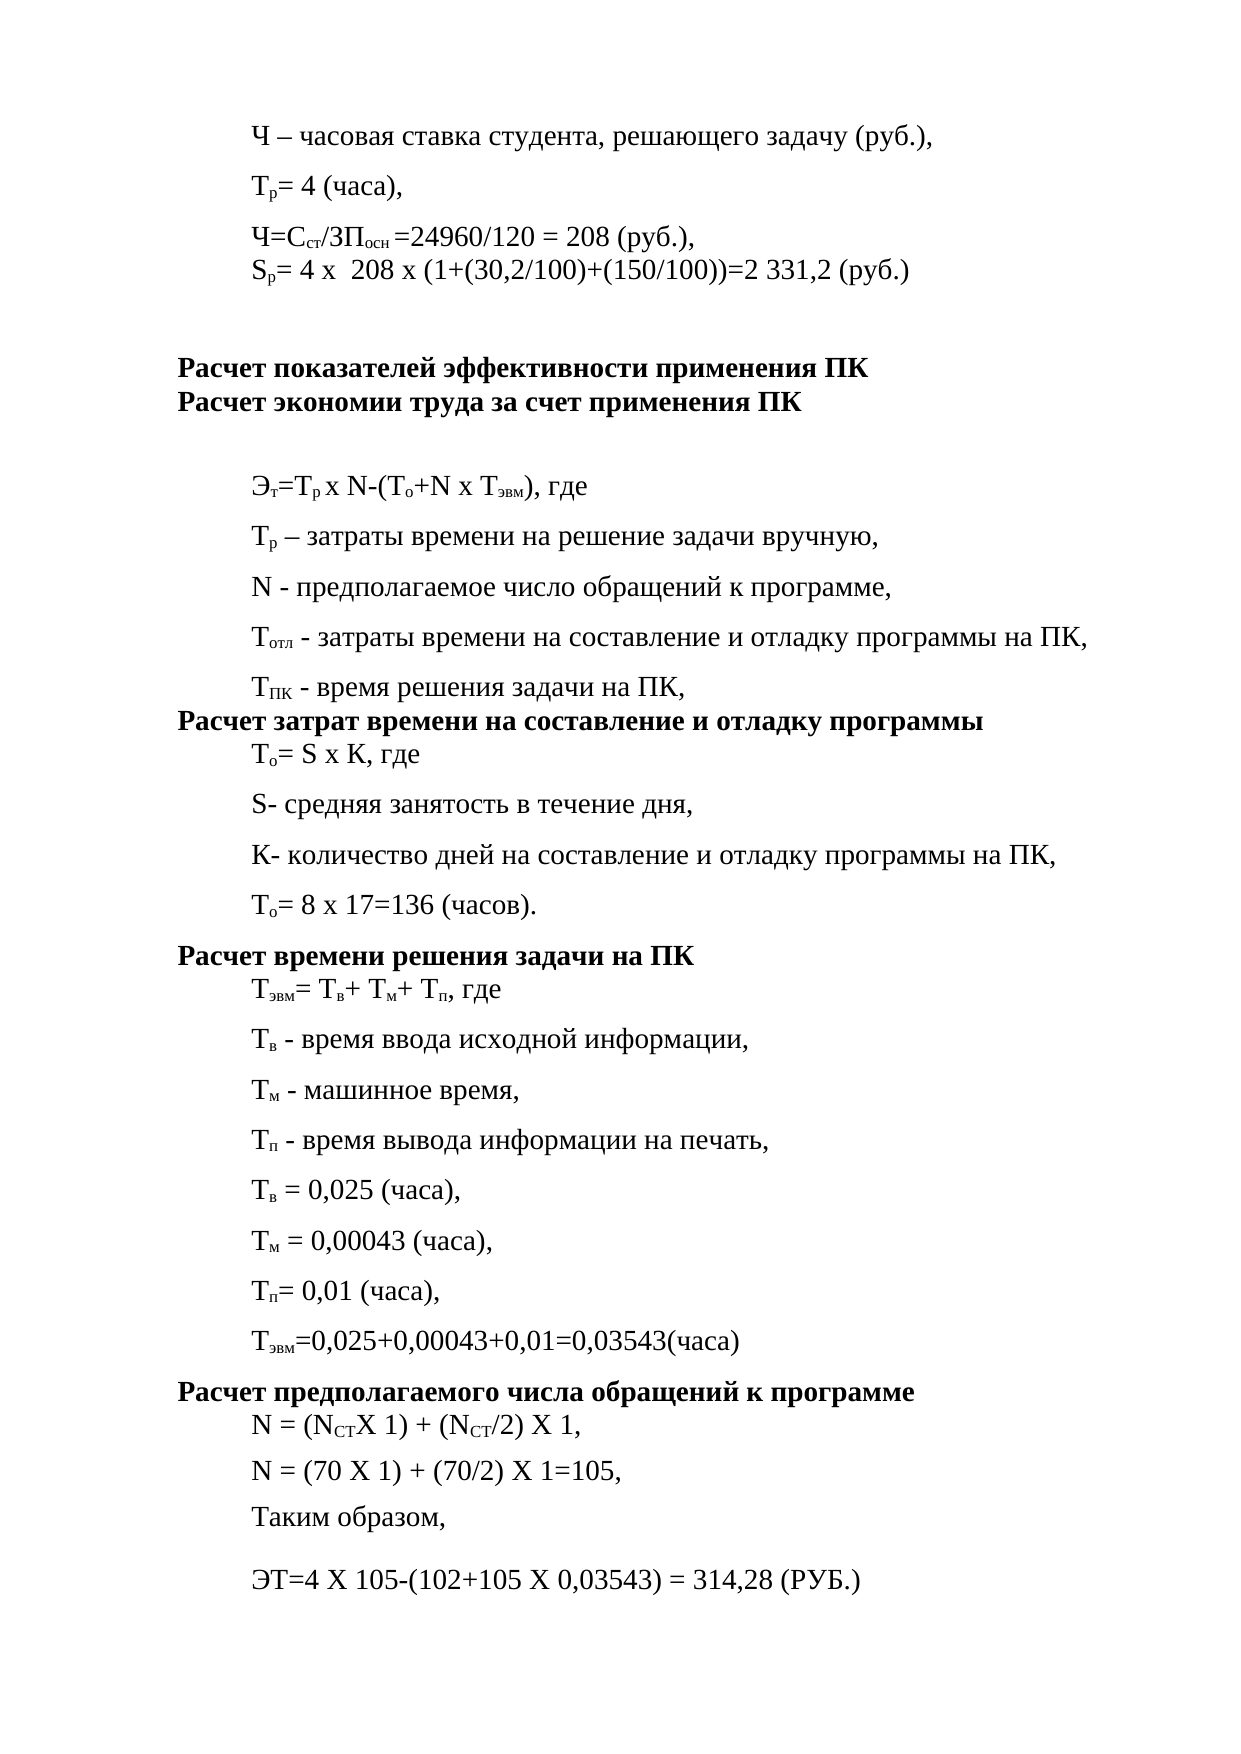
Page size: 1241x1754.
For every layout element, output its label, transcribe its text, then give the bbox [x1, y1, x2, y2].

text Sp= 4 х 208 х (1+(30,2/100)+(150/100))=2 331,2 (руб.) [177, 252, 1152, 286]
text Тр – затраты времени на решение задачи вручную, [177, 518, 1152, 552]
text Тп - время вывода информации на печать, [177, 1122, 1152, 1156]
text Тр= 4 (часа), [177, 168, 1152, 202]
text Тв = 0,025 (часа), [177, 1172, 1152, 1206]
text Расчет показателей эффективности применения ПК [177, 351, 1152, 384]
text Тп= 0,01 (часа), [177, 1273, 1152, 1307]
text Тэвм=0,025+0,00043+0,01=0,03543(часа) [177, 1323, 1152, 1357]
text То= 8 х 17=136 (часов). [177, 887, 1152, 921]
text N - предполагаемое число обращений к программе, [177, 569, 1152, 602]
text Ч – часовая ставка студента, решающего задачу (руб.), [177, 118, 1152, 152]
text То= S x К, где [177, 736, 1152, 770]
text Расчет времени решения задачи на ПК [177, 938, 1152, 971]
text Ч=Сст/ЗПосн =24960/120 = 208 (руб.), [177, 219, 1152, 252]
text Тм - машинное время, [177, 1072, 1152, 1105]
text N = (70 х 1) + (70/2) х 1=105, [200, 1453, 1122, 1487]
text Расчет затрат времени на составление и отладку программы [177, 703, 1152, 736]
text Расчет предполагаемого числа обращений к программе [177, 1374, 1152, 1407]
text Тотл - затраты времени на составление и отладку программы на ПК, [177, 619, 1152, 652]
text Расчет экономии труда за счет применения ПК [177, 384, 1152, 418]
text К- количество дней на составление и отладку программы на ПК, [177, 837, 1152, 871]
text Эт=Тр x N-(То+N x Тэвм), где [177, 468, 1152, 502]
text Тм = 0,00043 (часа), [177, 1223, 1152, 1256]
text N = (NCTx 1) + (NCT/2) х 1, [200, 1407, 1122, 1441]
text Тэвм= Тв+ Тм+ Тп, где [177, 971, 1152, 1005]
text Тв - время ввода исходной информации, [177, 1021, 1152, 1055]
text ТПК - время решения задачи на ПК, [177, 669, 1152, 703]
text Эт=4 х 105-(102+105 х 0,03543) = 314,28 (руб.) [200, 1562, 1122, 1596]
text S- средняя занятость в течение дня, [177, 787, 1152, 820]
text Таким образом, [200, 1499, 1122, 1533]
